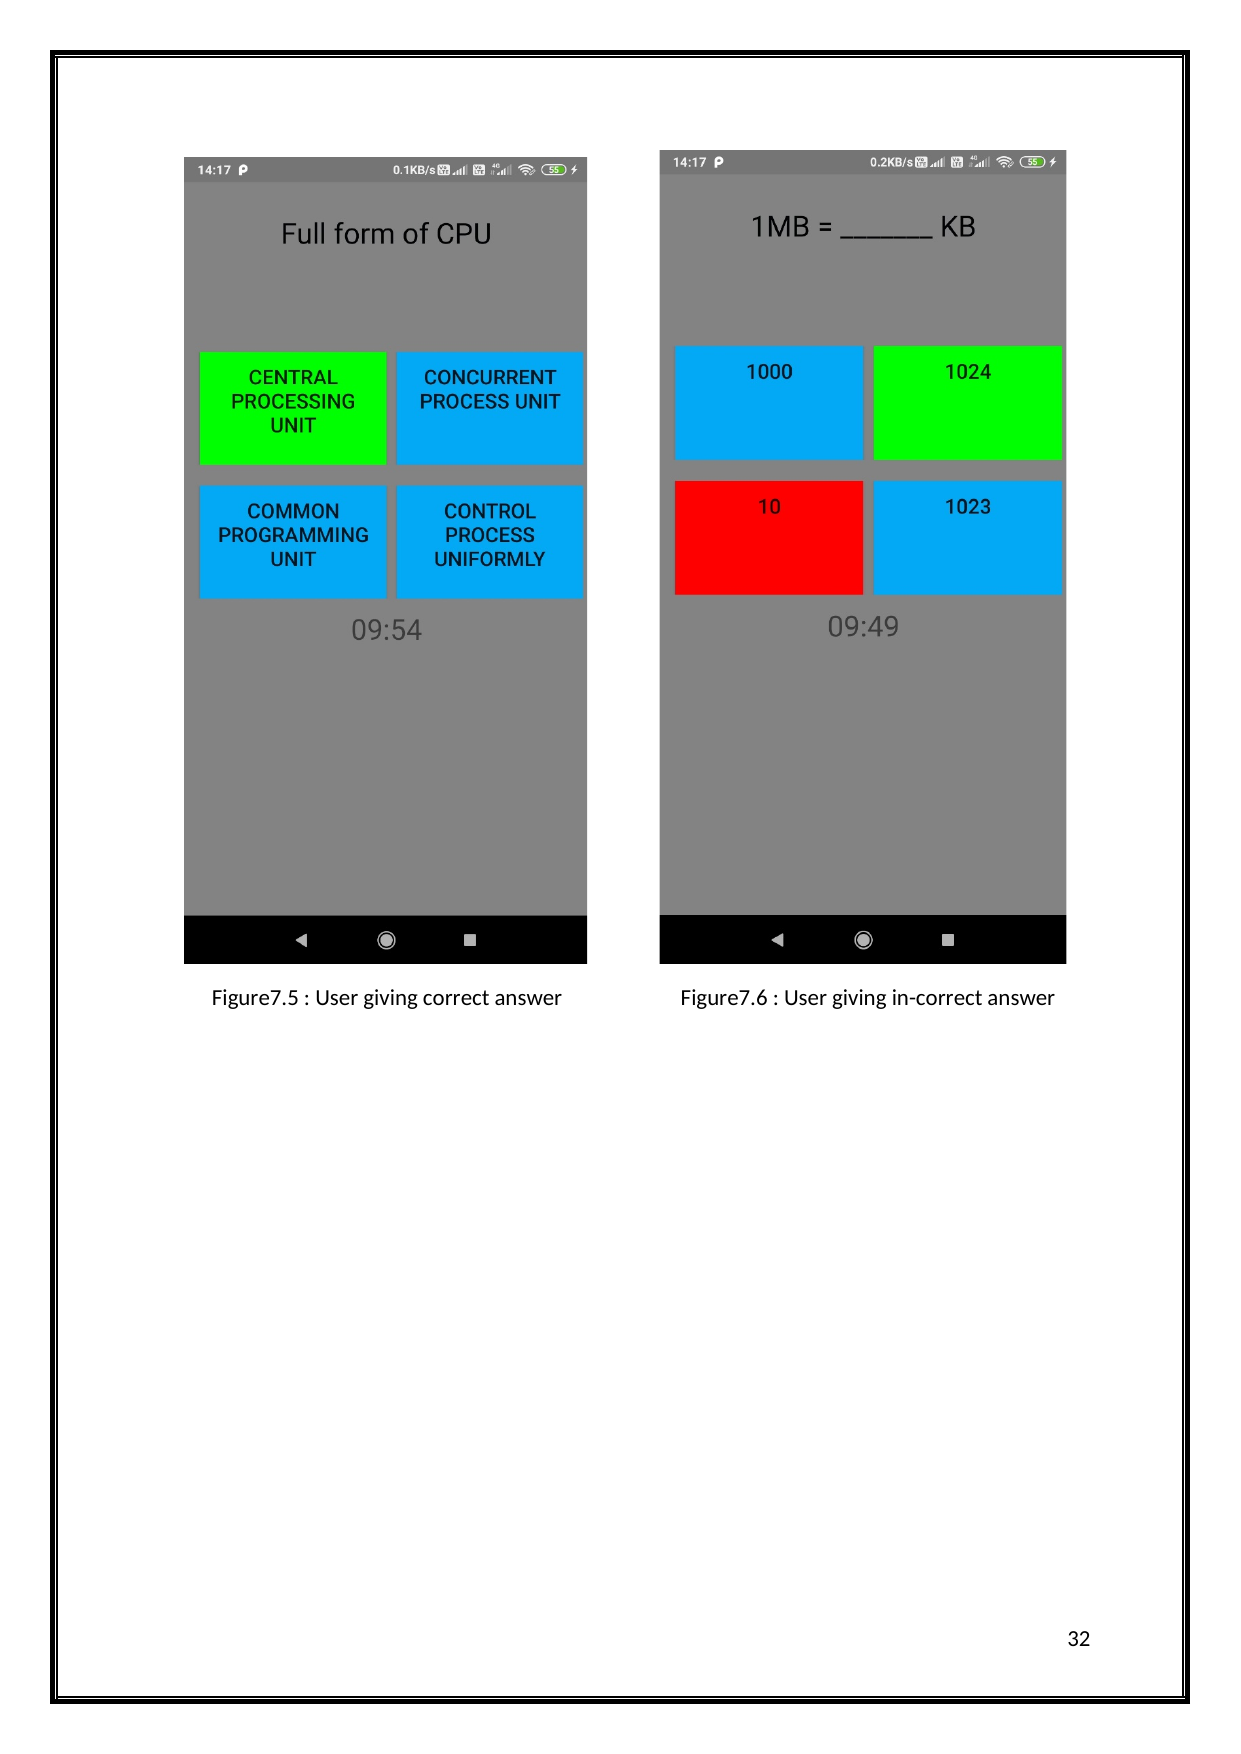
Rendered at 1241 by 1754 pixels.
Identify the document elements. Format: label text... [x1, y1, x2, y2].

picture [184, 157, 588, 964]
text Figure7.5 : User giving correct answer Figure7.6 : User giving in-correct answer [150, 983, 1090, 1011]
picture [659, 150, 1067, 964]
